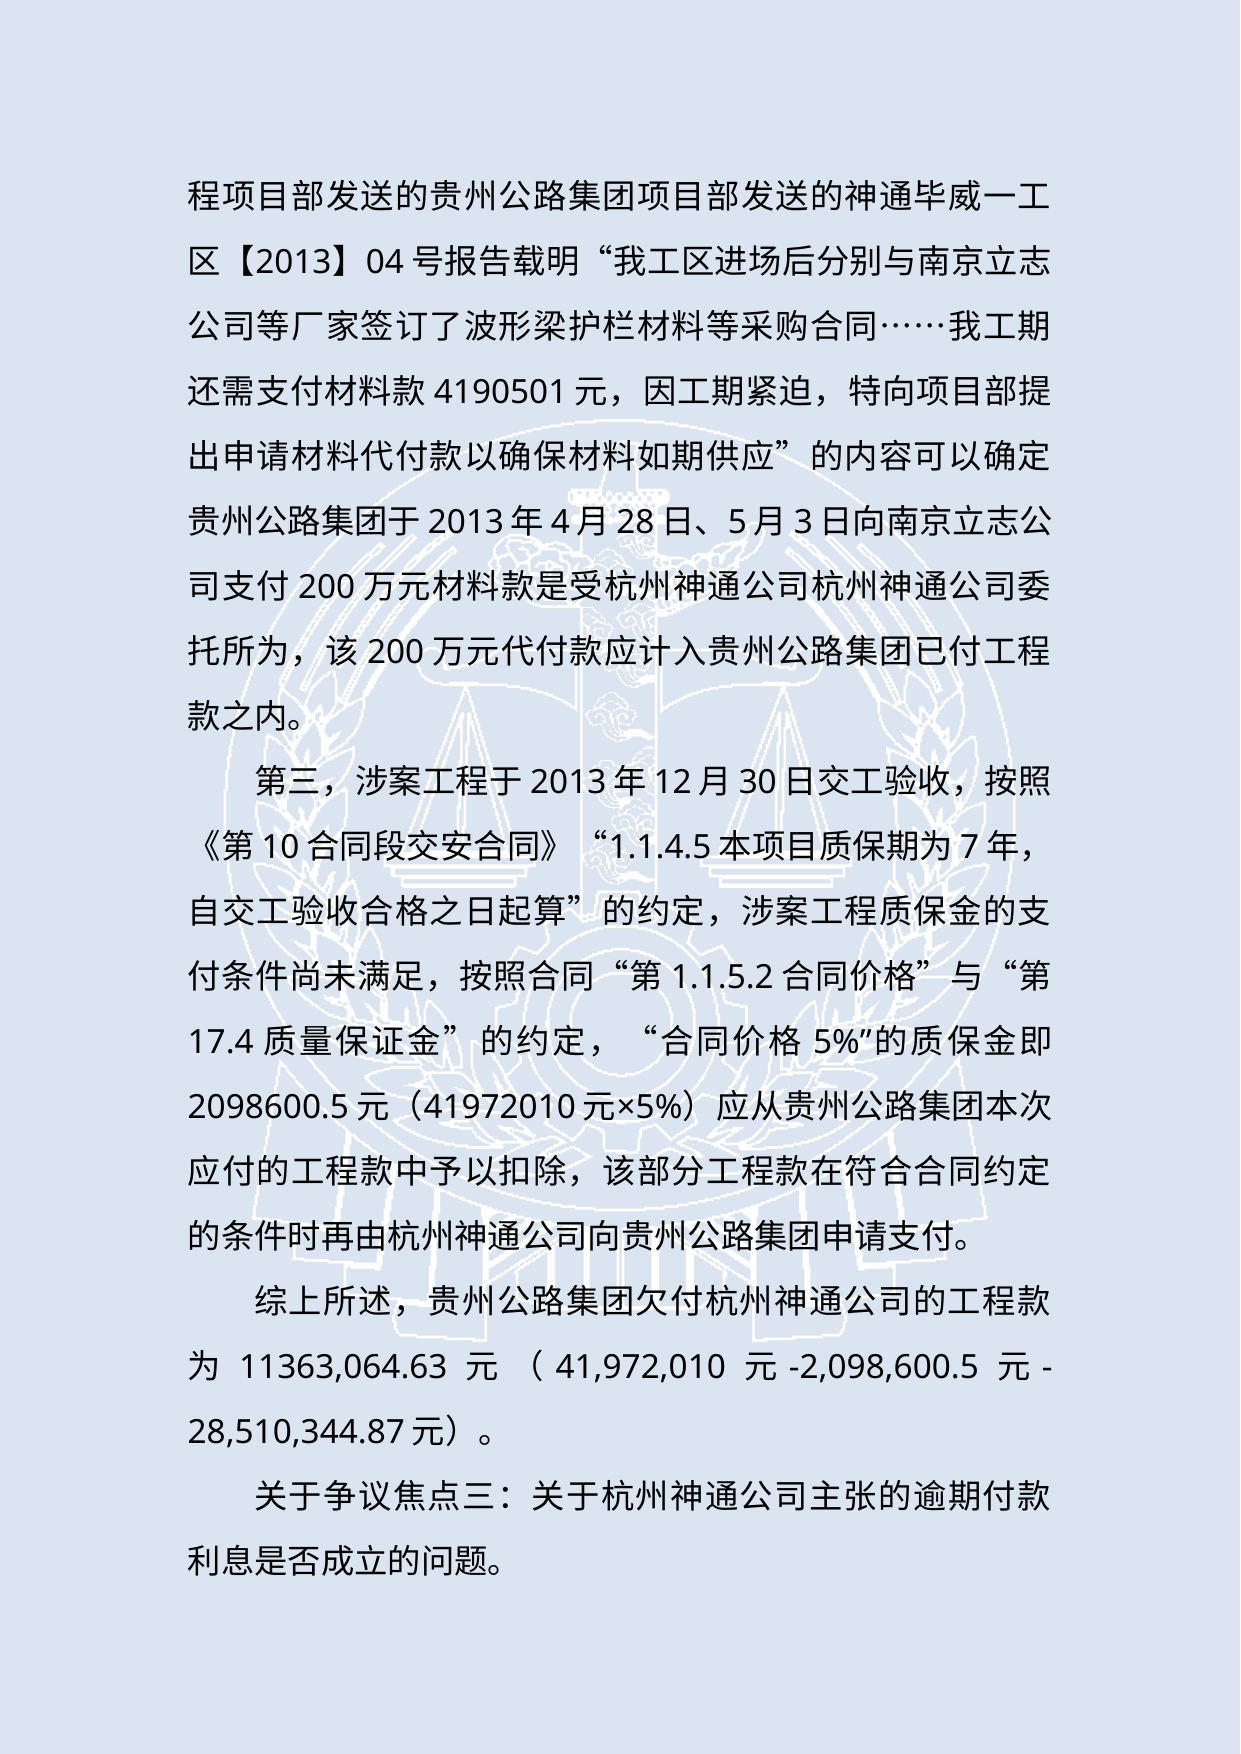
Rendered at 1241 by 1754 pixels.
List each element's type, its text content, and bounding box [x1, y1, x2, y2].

text 关于争议焦点三：关于杭州神通公司主张的逾期付款利息是否成立的问题。 [187, 1462, 1053, 1592]
text 第三，涉案工程于2013年12月30日交工验收，按照《第10合同段交安合同》“1.1.4.5本项目质保期为7年，自交工验收合格之日起算”的约定，涉案工程质保金的支付条件尚未满足，按照合同“第1.1.5.2合同价格”与“第17.4质量保证金”的约定，“合同价格5%”的质保金即2098600.5元（41972010元×5%）应从贵州公路集团本次应付的工程款中予以扣除，该部分工程款在符合合同约定的条件时再由杭州神通公司向贵州公路集团申请支付。 [187, 747, 1053, 1267]
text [187, 162, 1053, 747]
text 综上所述，贵州公路集团欠付杭州神通公司的工程款为11363,064.63元（41,972,010元-2,098,600.5元-28,510,344.87元）。 [187, 1267, 1053, 1462]
